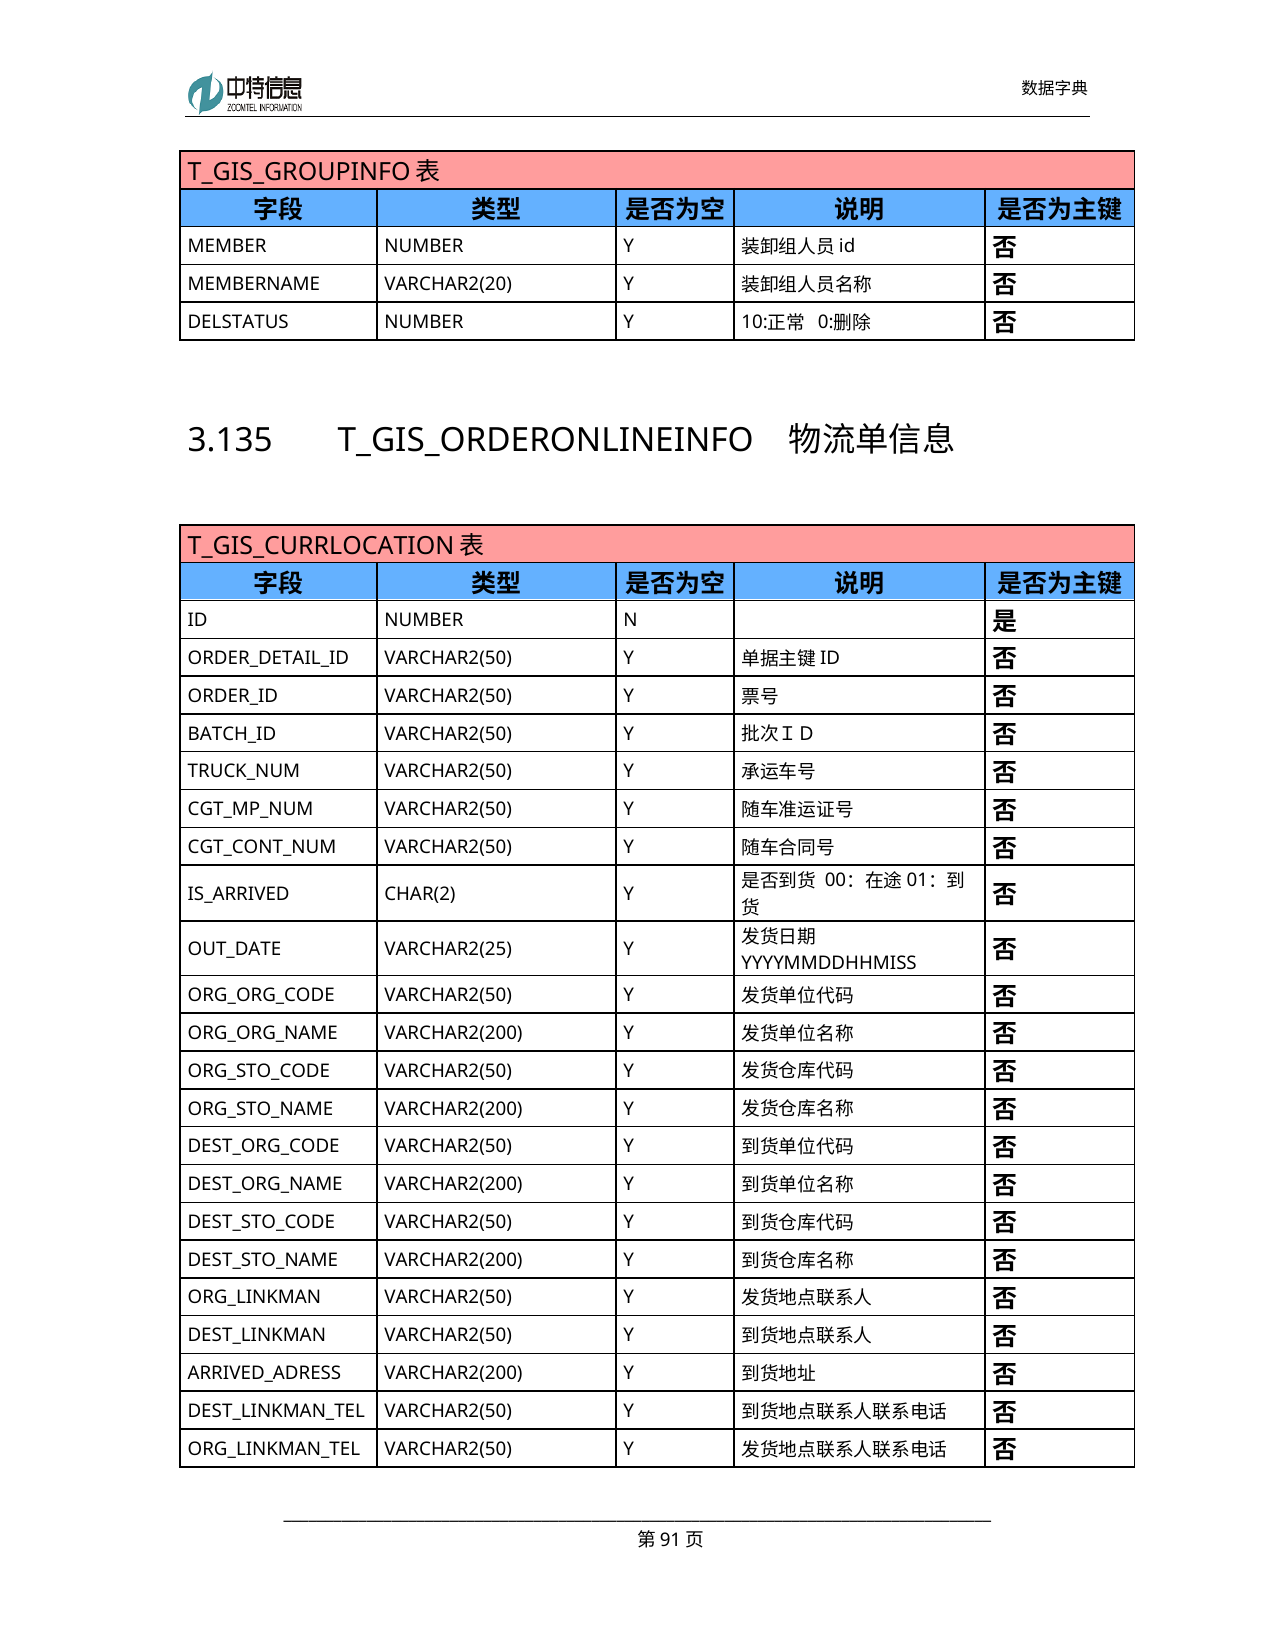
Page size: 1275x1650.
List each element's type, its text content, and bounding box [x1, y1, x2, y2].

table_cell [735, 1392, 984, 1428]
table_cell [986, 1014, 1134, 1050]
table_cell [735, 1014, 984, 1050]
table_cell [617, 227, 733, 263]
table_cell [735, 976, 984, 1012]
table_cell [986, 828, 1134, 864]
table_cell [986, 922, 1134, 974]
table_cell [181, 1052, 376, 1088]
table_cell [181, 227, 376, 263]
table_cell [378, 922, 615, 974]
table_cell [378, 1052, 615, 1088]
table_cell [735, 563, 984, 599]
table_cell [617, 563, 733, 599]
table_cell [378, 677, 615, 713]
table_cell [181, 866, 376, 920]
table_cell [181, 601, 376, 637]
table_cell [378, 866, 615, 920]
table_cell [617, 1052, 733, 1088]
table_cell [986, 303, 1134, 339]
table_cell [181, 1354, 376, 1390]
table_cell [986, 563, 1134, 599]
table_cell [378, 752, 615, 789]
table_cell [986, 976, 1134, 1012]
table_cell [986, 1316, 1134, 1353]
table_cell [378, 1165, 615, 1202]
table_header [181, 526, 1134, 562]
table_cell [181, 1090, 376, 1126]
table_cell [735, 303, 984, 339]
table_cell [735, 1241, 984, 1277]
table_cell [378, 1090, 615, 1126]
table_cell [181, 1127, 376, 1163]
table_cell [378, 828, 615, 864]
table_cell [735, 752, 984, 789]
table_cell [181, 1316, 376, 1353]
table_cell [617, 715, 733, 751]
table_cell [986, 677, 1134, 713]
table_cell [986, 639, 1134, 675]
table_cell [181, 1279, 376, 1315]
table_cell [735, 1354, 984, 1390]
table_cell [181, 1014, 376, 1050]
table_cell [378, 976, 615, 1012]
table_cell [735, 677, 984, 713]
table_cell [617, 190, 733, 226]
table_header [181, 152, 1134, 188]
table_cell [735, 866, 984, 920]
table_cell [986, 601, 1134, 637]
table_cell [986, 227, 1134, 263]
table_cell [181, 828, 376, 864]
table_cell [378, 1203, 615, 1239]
subtitle T_GIS_ORDERONLINEINFO 物流单信息 [187, 413, 1087, 462]
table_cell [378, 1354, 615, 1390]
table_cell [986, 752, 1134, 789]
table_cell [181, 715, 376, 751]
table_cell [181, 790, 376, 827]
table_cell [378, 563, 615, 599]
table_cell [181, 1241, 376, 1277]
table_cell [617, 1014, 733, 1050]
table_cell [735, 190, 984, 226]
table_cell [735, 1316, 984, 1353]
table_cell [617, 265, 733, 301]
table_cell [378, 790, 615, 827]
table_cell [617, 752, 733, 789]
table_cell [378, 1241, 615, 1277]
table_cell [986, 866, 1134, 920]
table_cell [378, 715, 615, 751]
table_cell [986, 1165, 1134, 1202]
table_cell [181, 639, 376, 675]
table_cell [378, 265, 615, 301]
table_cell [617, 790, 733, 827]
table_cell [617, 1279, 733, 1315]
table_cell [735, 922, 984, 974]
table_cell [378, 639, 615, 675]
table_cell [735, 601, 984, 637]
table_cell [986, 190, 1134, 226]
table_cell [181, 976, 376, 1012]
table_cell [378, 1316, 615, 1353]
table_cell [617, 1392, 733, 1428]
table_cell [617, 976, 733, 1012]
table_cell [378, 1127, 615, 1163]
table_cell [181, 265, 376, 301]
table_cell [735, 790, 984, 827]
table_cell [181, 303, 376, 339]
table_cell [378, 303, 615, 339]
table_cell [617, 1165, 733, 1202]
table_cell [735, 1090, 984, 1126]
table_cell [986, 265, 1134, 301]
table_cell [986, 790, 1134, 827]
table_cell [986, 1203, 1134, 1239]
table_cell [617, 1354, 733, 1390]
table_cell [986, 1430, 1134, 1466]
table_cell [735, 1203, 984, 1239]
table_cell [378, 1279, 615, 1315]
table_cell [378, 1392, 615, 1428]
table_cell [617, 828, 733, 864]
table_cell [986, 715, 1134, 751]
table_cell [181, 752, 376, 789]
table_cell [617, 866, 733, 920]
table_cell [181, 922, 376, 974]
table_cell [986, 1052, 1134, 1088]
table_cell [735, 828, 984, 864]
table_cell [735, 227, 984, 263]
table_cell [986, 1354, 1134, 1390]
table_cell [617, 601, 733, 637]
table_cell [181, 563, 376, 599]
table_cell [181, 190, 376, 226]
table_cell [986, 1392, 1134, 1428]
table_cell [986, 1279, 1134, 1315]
picture [185, 70, 305, 115]
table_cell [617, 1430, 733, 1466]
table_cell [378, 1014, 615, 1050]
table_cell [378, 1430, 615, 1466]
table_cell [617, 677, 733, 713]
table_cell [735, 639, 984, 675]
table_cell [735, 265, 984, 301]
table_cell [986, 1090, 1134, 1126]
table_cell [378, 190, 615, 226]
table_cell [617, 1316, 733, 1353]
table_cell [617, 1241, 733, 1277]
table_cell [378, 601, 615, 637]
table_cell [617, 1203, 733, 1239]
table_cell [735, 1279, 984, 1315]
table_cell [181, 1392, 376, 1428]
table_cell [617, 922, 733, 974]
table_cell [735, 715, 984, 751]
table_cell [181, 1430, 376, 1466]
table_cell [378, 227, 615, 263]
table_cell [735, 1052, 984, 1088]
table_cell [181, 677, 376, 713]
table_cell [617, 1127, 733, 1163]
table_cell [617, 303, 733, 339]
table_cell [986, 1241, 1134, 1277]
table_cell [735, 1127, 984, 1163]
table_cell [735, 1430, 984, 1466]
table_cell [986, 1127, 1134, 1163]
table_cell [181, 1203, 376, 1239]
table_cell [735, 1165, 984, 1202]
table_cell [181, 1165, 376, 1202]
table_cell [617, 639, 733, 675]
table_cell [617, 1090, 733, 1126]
